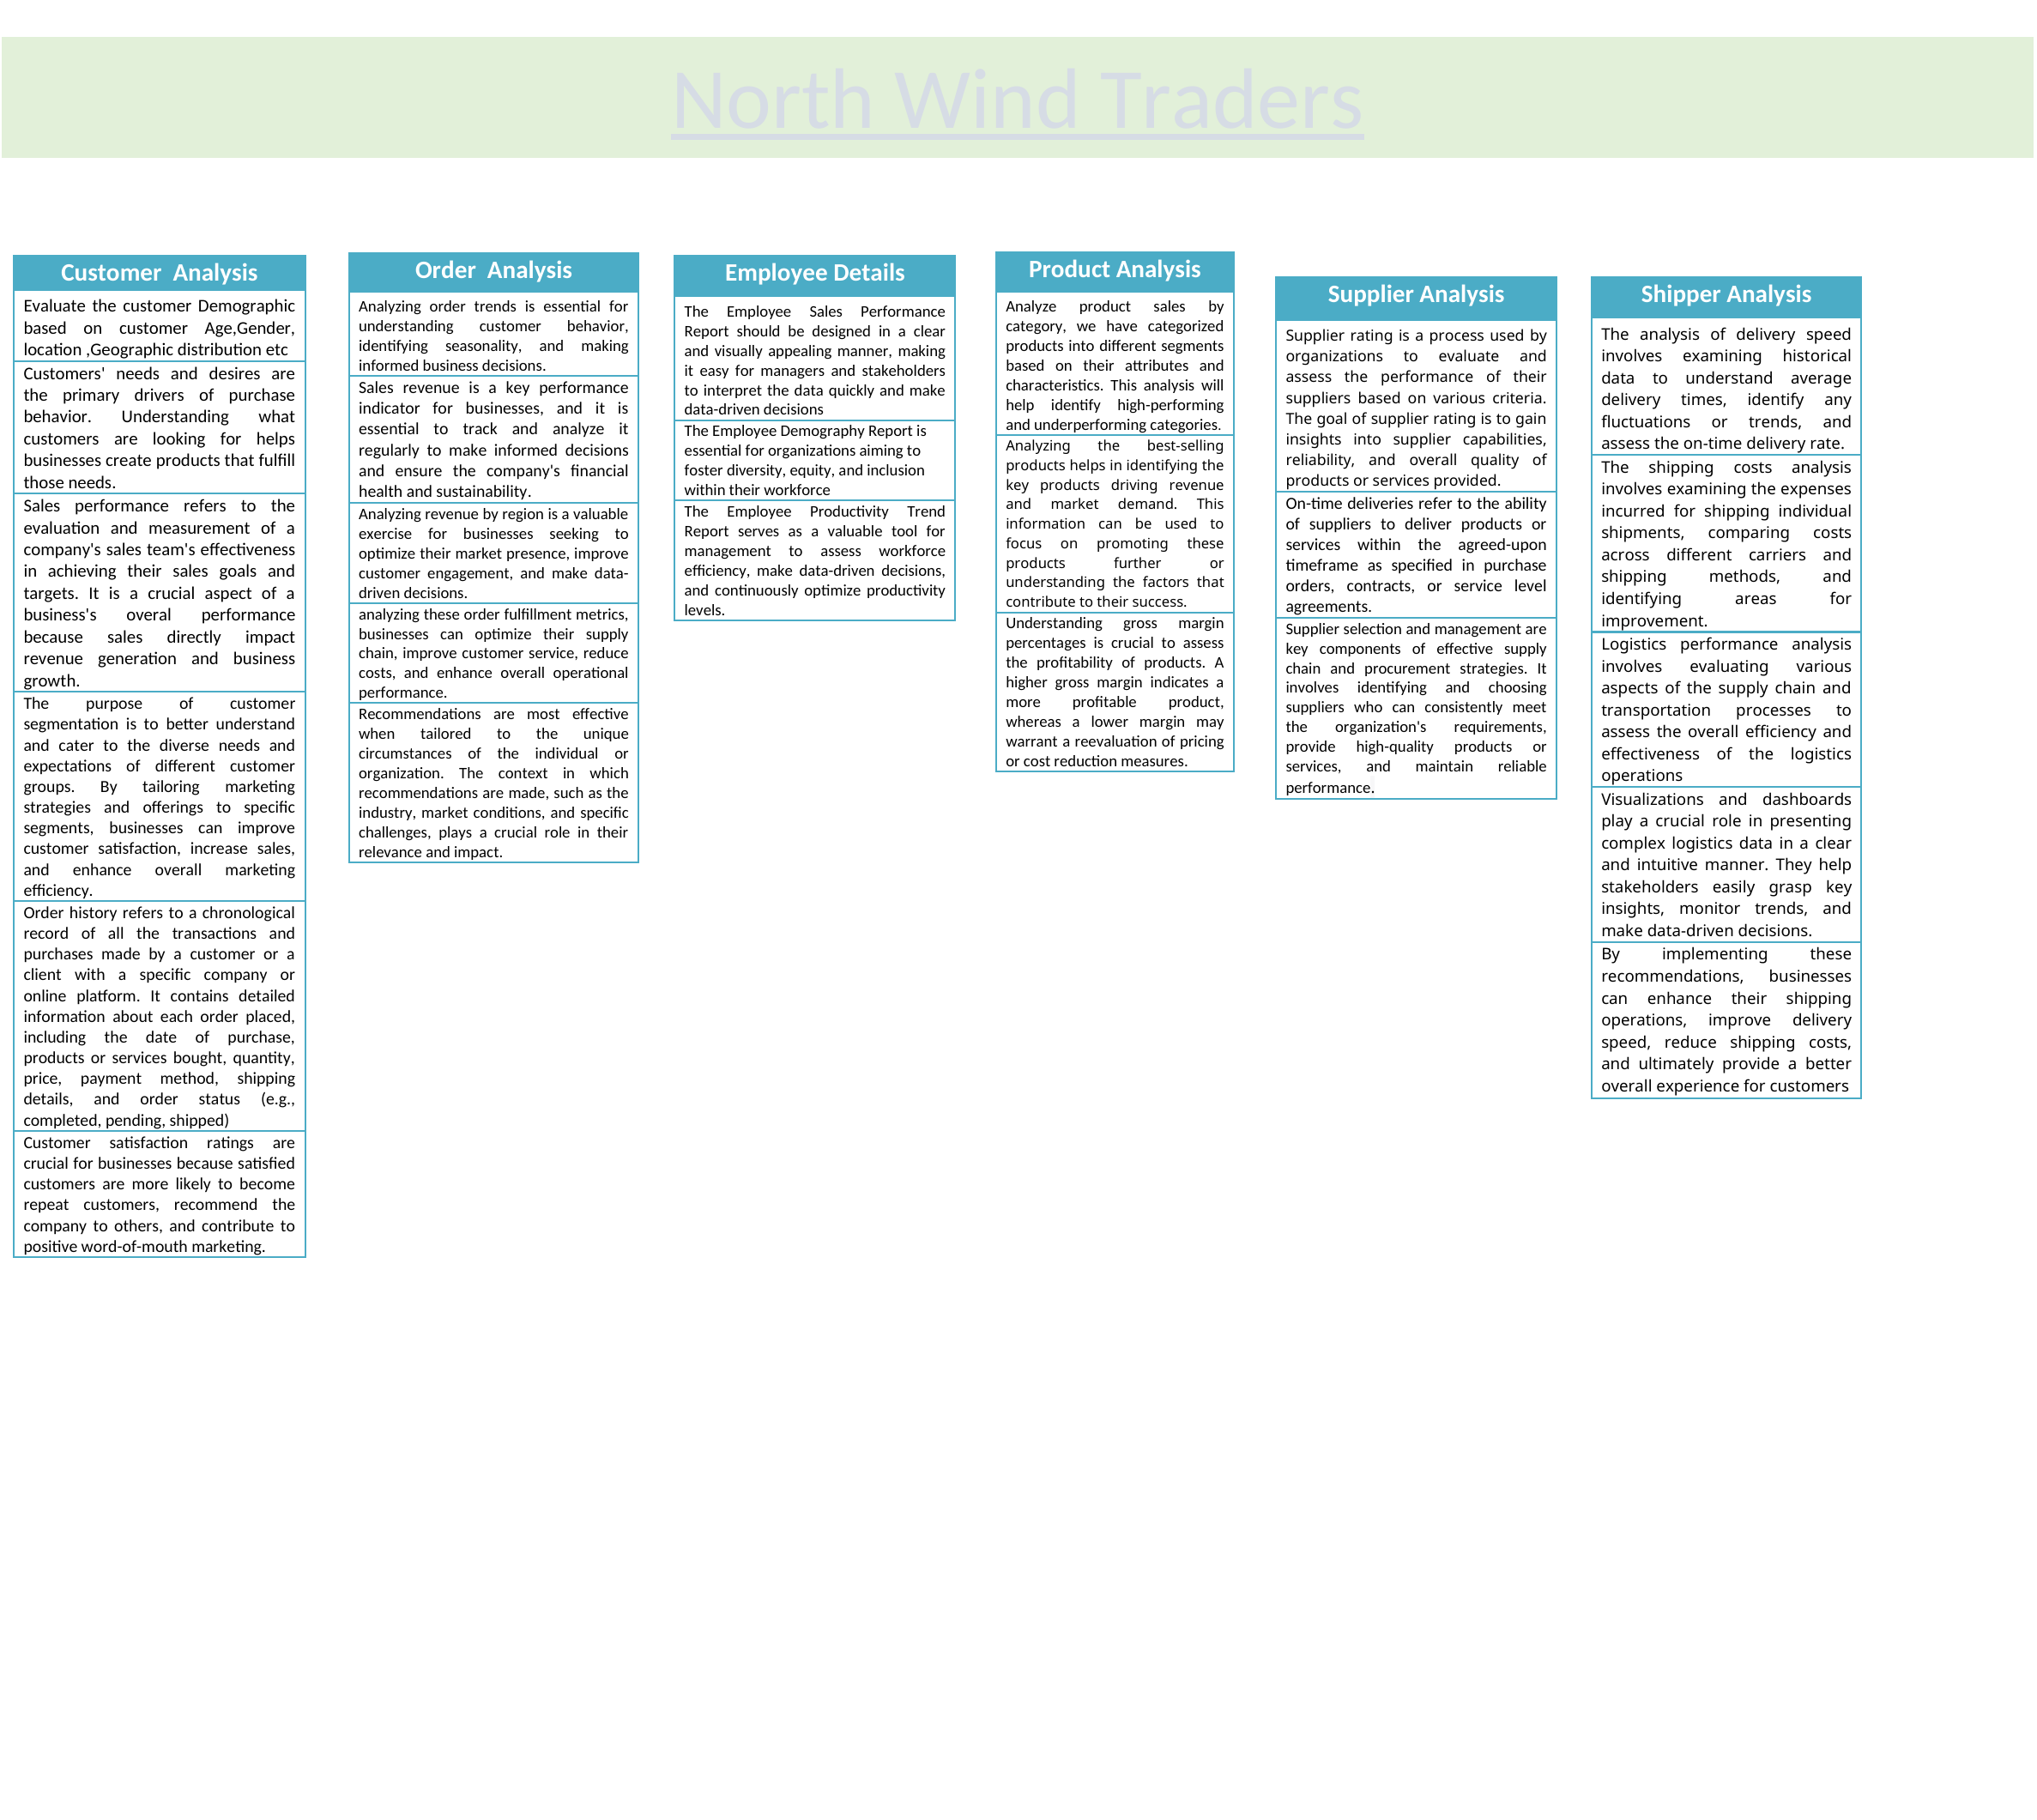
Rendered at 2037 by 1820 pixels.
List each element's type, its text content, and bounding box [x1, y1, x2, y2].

table_cell Visualizations and dashboards play a crucial role in presenting complex logistics data in a clear and intuitive manner. They help stakeholders easily grasp key insights, monitor trends, and make data-driven decisions. [1593, 788, 1860, 941]
table_header Customer Analysis [15, 257, 305, 291]
table_cell Supplier rating is a process used by organizations to evaluate and assess the performance of their suppliers based on various criteria. The goal of supplier rating is to gain insights into supplier capabilities, reliability, and overall quality of products or services provided. [1277, 324, 1556, 491]
table_header Product Analysis [997, 253, 1233, 293]
table_cell The Employee Sales Performance Report should be designed in a clear and visually appealing manner, making it easy for managers and stakeholders to interpret the data quickly and make data-driven decisions [675, 301, 954, 419]
table_cell Customers' needs and desires are the primary drivers of purchase behavior. Understanding what customers are looking for helps businesses create products that fulfill those needs. [15, 362, 305, 493]
table_cell Order history refers to a chronological record of all the transactions and purchases made by a customer or a client with a specific company or online platform. It contains detailed information about each order placed, including the date of purchase, products or services bought, quantity, price, payment method, shipping details, and order status (e.g., completed, pending, shipped) [15, 902, 305, 1130]
table_cell The Employee Productivity Trend Report serves as a valuable tool for management to assess workforce efficiency, make data-driven decisions, and continuously optimize productivity levels. [675, 501, 954, 620]
table_header Employee Details [675, 257, 954, 297]
table_cell Analyzing the best-selling products helps in identifying the key products driving revenue and market demand. This information can be used to focus on promoting these products further or understanding the factors that contribute to their success. [997, 436, 1233, 611]
table_cell Analyzing revenue by region is a valuable exercise for businesses seeking to optimize their market presence, improve customer engagement, and make data-driven decisions. [350, 504, 638, 602]
table_cell The shipping costs analysis involves examining the expenses incurred for shipping individual shipments, comparing costs across different carriers and shipping methods, and identifying areas for improvement. [1593, 456, 1860, 631]
table_cell Sales revenue is a key performance indicator for businesses, and it is essential to track and analyze it regularly to make informed decisions and ensure the company's financial health and sustainability. [350, 377, 638, 502]
table_cell analyzing these order fulfillment metrics, businesses can optimize their supply chain, improve customer service, reduce costs, and enhance overall operational performance. [350, 604, 638, 702]
table_cell Understanding gross margin percentages is crucial to assess the profitability of products. A higher gross margin indicates a more profitable product, whereas a lower margin may warrant a reevaluation of pricing or cost reduction measures. [997, 614, 1233, 771]
table_cell By implementing these recommendations, businesses can enhance their shipping operations, improve delivery speed, reduce shipping costs, and ultimately provide a better overall experience for customers [1593, 943, 1860, 1097]
table_header Supplier Analysis [1277, 278, 1556, 321]
table_header Shipper Analysis [1593, 278, 1860, 318]
table_cell Recommendations are most effective when tailored to the unique circumstances of the individual or organization. The context in which recommendations are made, such as the industry, market conditions, and specific challenges, plays a crucial role in their relevance and impact. [350, 704, 638, 862]
table_cell Supplier selection and management are key components of effective supply chain and procurement strategies. It involves identifying and choosing suppliers who can consistently meet the organization's requirements, provide high-quality products or services, and maintain reliable performance. [1277, 619, 1556, 798]
table_cell Logistics performance analysis involves evaluating various aspects of the supply chain and transportation processes to assess the overall efficiency and effectiveness of the logistics operations [1593, 633, 1860, 786]
table_cell Analyzing order trends is essential for understanding customer behavior, identifying seasonality, and making informed business decisions. [350, 297, 638, 375]
table_cell The analysis of delivery speed involves examining historical data to understand average delivery times, identify any fluctuations or trends, and assess the on-time delivery rate. [1593, 323, 1860, 454]
table_header Order Analysis [350, 254, 638, 293]
table_cell Customer satisfaction ratings are crucial for businesses because satisfied customers are more likely to become repeat customers, recommend the company to others, and contribute to positive word-of-mouth marketing. [15, 1132, 305, 1256]
table_cell The purpose of customer segmentation is to better understand and cater to the diverse needs and expectations of different customer groups. By tailoring marketing strategies and offerings to specific segments, businesses can improve customer satisfaction, increase sales, and enhance overall marketing efficiency. [15, 692, 305, 900]
table_cell On-time deliveries refer to the ability of suppliers to deliver products or services within the agreed-upon timeframe as specified in purchase orders, contracts, or service level agreements. [1277, 493, 1556, 617]
table_cell Sales performance refers to the evaluation and measurement of a company's sales team's effectiveness in achieving their sales goals and targets. It is a crucial aspect of a business's overal performance because sales directly impact revenue generation and business growth. [15, 494, 305, 691]
table_cell Analyze product sales by category, we have categorized products into different segments based on their attributes and characteristics. This analysis will help identify high-performing and underperforming categories. [997, 297, 1233, 434]
table_cell The Employee Demography Report is essential for organizations aiming to foster diversity, equity, and inclusion within their workforce [675, 421, 954, 499]
table_cell Evaluate the customer Demographic based on customer Age,Gender, location ,Geographic distribution etc [15, 295, 305, 360]
